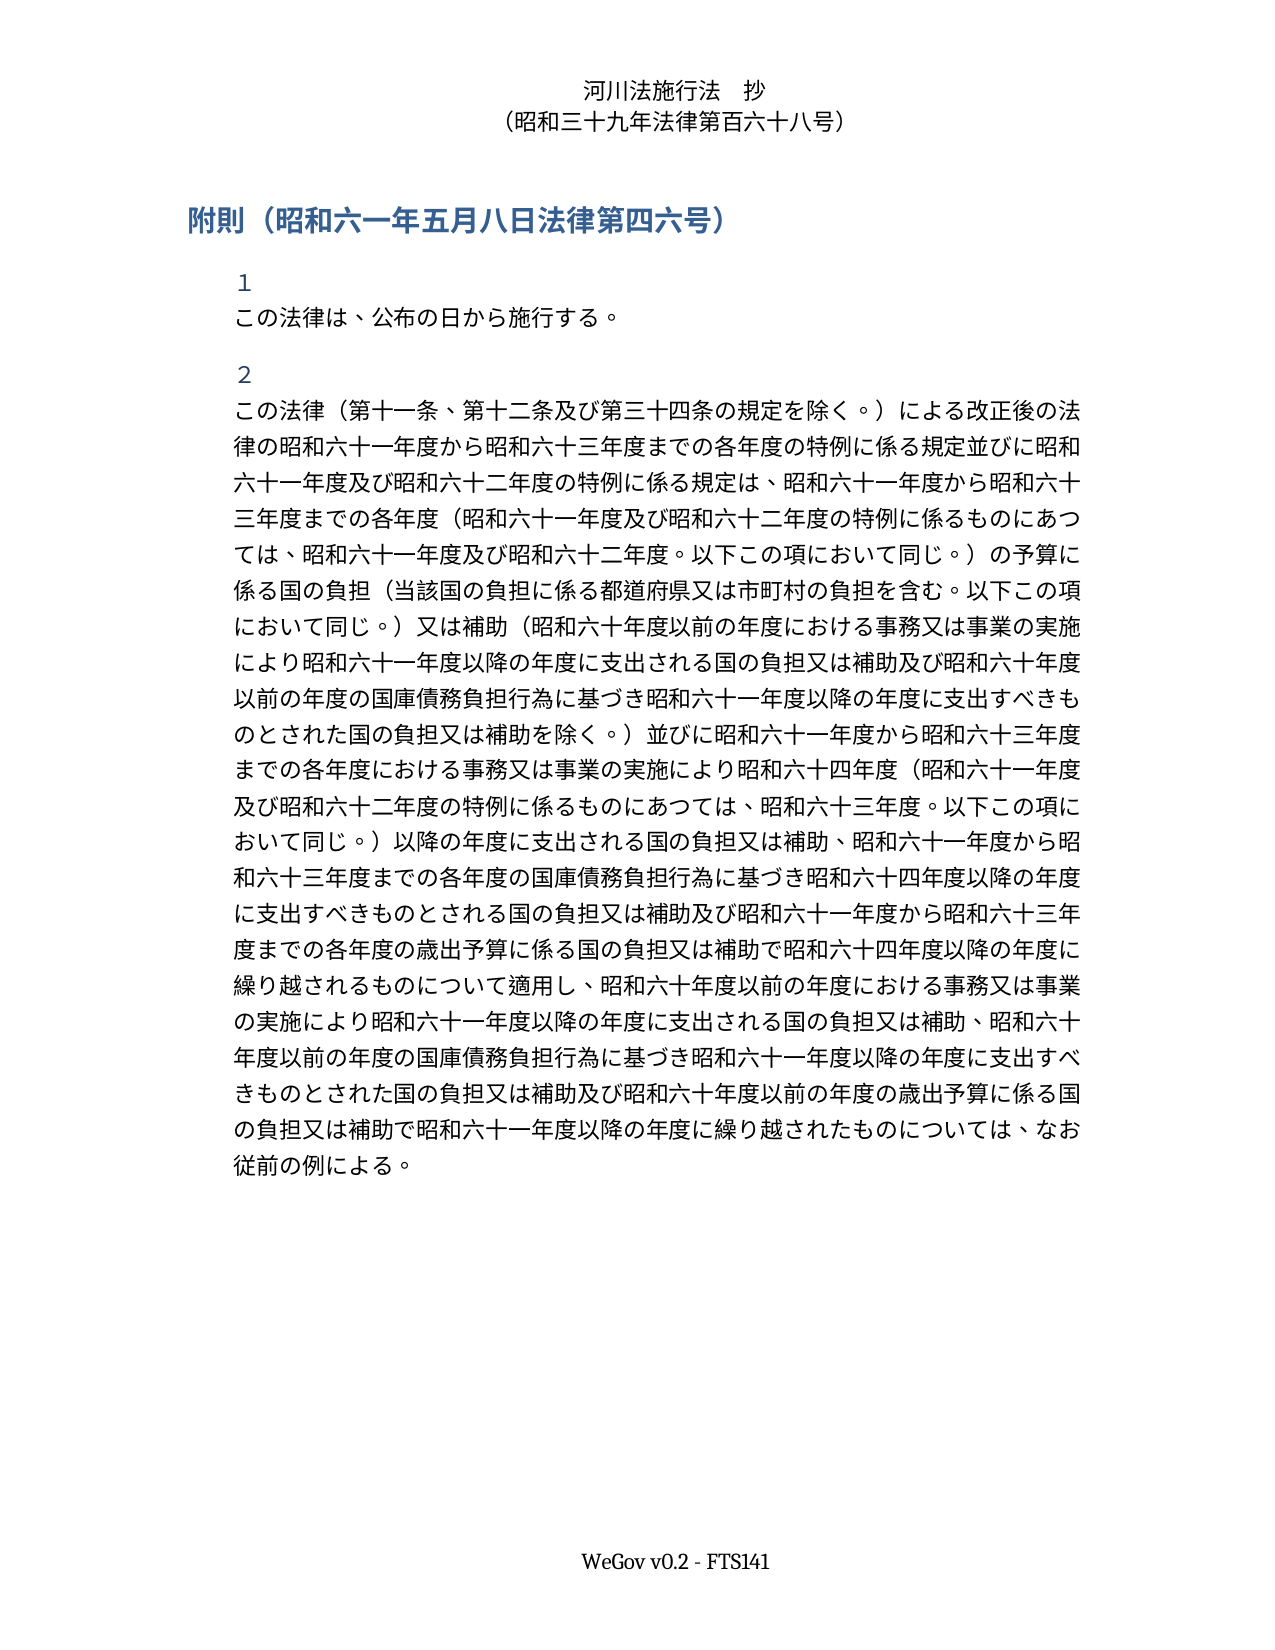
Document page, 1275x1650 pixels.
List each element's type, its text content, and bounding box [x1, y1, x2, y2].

subtitle ２ [233, 359, 1087, 390]
subtitle 附則（昭和六一年五月八日法律第四六号） [187, 200, 1087, 240]
text この法律（第十一条、第十二条及び第三十四条の規定を除く。）による改正後の法律の昭和六十一年度から昭和六十三年度までの各年度の特例に係る規定並びに昭和六十一年度及び昭和六十二年度の特例に係る規定は、昭和六十一年度から昭和六十三年度までの各年度（昭和六十一年度及び昭和六十二年度の特例に係るものにあつては、昭和六十一年度及び昭和六十二年度。以下この項において同じ。）の予算に係る国の負担（当該国の負担に係る都道府県又は市町村の負担を含む。以下この項において同じ。）又は補助（昭和六十年度以前の年度における事務又は事業の実施により昭和六十一年度以降の年度に支出される国の負担又は補助及び昭和六十年度以前の年度の国庫債務負担行為に基づき昭和六十一年度以降の年度に支出すべきものとされた国の負担又は補助を除く。）並びに昭和六十一年度から昭和六十三年度までの各年度における事務又は事業の実施により昭和六十四年度（昭和六十一年度及び昭和六十二年度の特例に係るものにあつては、昭和六十三年度。以下この項において同じ。）以降の年度に支出される国の負担又は補助、昭和六十一年度から昭和六十三年度までの各年度の国庫債務負担行為に基づき昭和六十四年度以降の年度に支出すべきものとされる国の負担又は補助及び昭和六十一年度から昭和六十三年度までの各年度の歳出予算に係る国の負担又は補助で昭和六十四年度以降の年度に繰り越されるものについて適用し、昭和六十年度以前の年度における事務又は事業の実施により昭和六十一年度以降の年度に支出される国の負担又は補助、昭和六十年度以前の年度の国庫債務負担行為に基づき昭和六十一年度以降の年度に支出すべきものとされた国の負担又は補助及び昭和六十年度以前の年度の歳出予算に係る国の負担又は補助で昭和六十一年度以降の年度に繰り越されたものについては、なお従前の例による。 [233, 395, 1087, 1181]
text この法律は、公布の日から施行する。 [233, 302, 1087, 334]
subtitle １ [233, 266, 1087, 298]
